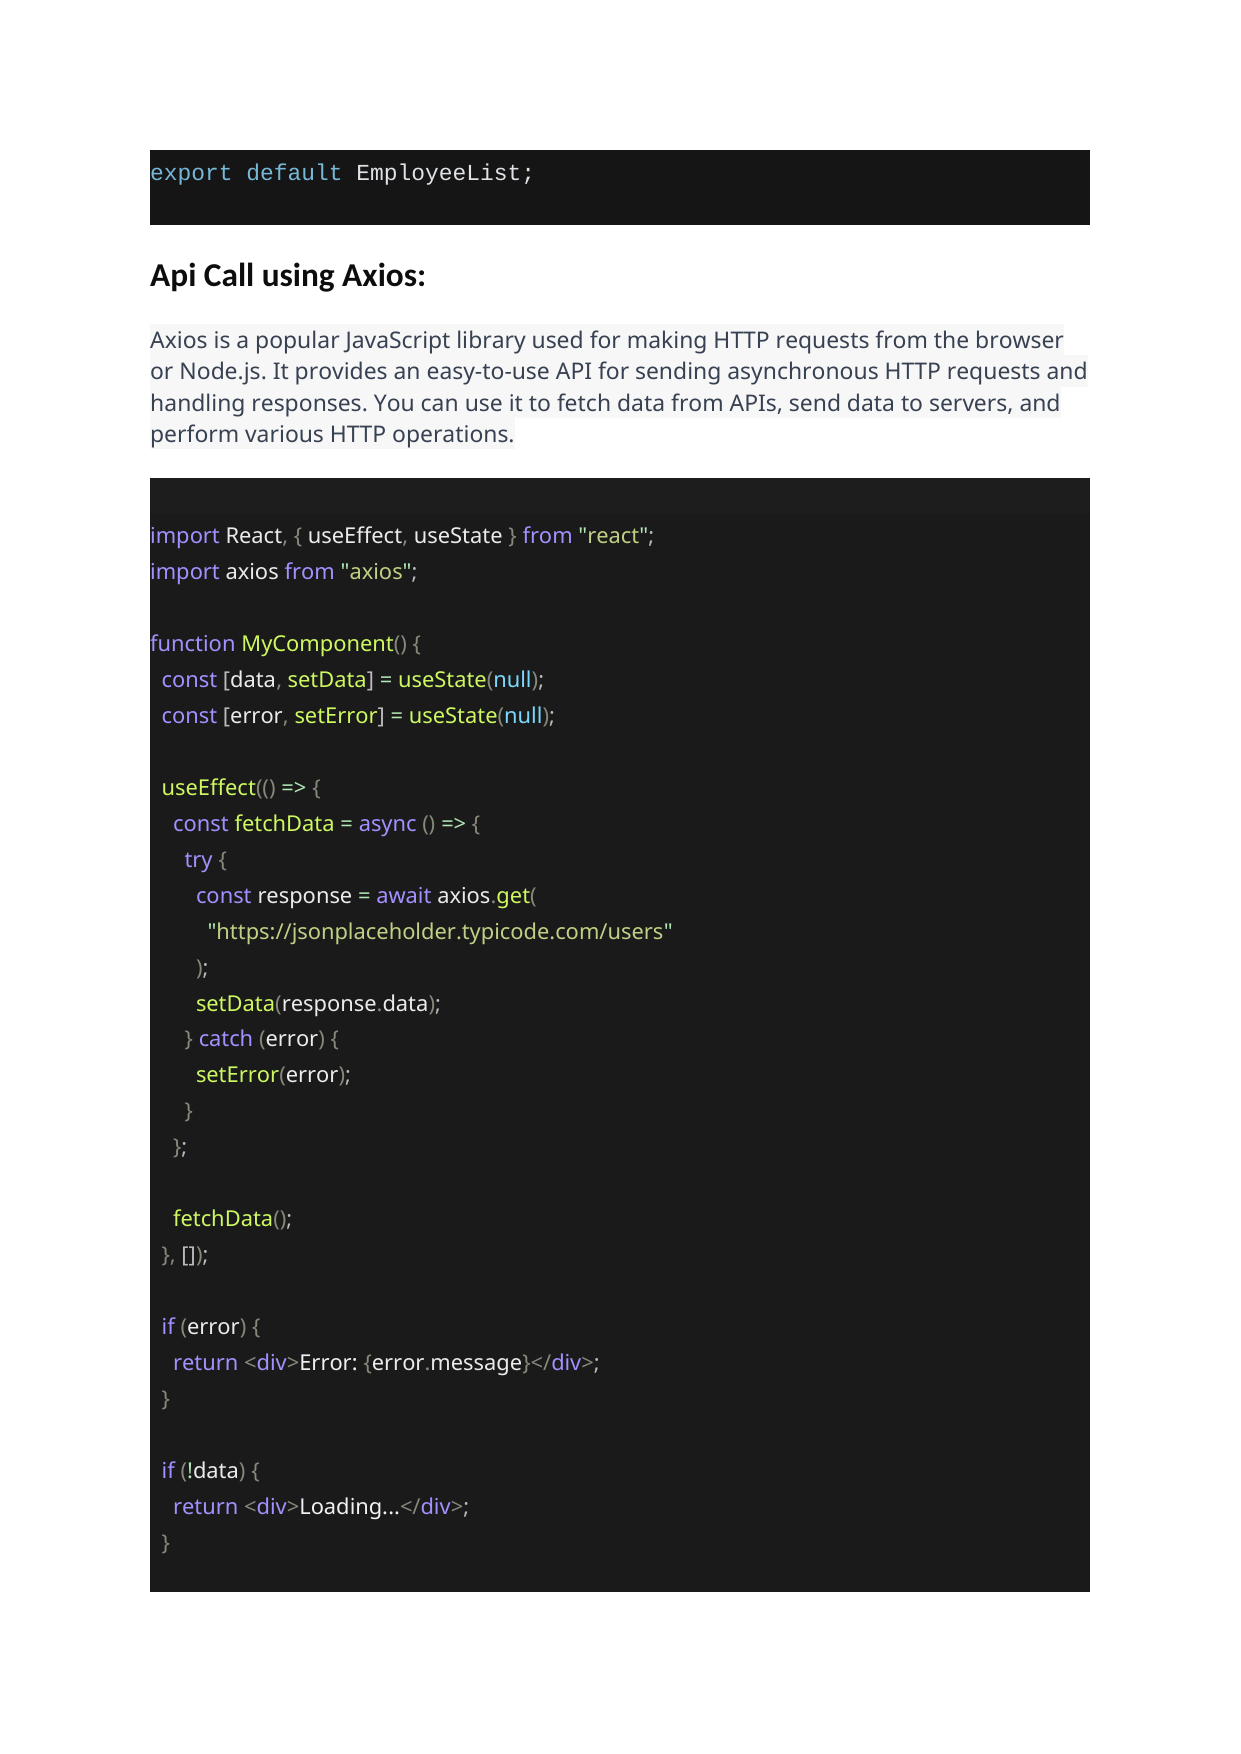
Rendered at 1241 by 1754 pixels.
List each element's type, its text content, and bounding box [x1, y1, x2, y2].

text const response = await axios.get( [150, 873, 1090, 909]
text } [150, 1520, 1090, 1556]
text Api Call using Axios: [150, 254, 1090, 295]
text function MyComponent() { [150, 622, 1090, 658]
text try { [150, 838, 1090, 873]
text ); [150, 945, 1090, 981]
text } [150, 1089, 1090, 1125]
text useEffect(() => { [150, 766, 1090, 802]
text return <div>Error: {error.message}</div>; [150, 1341, 1090, 1377]
text export default EmployeeList; [150, 150, 1090, 187]
text setData(response.data); [150, 981, 1090, 1017]
text }, []); [150, 1233, 1090, 1269]
text return <div>Loading...</div>; [150, 1484, 1090, 1520]
text } [150, 1377, 1090, 1413]
text if (!data) { [150, 1448, 1090, 1484]
text import axios from "axios"; [150, 550, 1090, 586]
text const [error, setError] = useState(null); [150, 694, 1090, 730]
text fetchData(); [150, 1197, 1090, 1233]
text const [data, setData] = useState(null); [150, 658, 1090, 694]
text setError(error); [150, 1053, 1090, 1089]
text } catch (error) { [150, 1017, 1090, 1053]
text if (error) { [150, 1305, 1090, 1341]
text "https://jsonplaceholder.typicode.com/users" [150, 909, 1090, 945]
text Axios is a popular JavaScript library used for making HTTP requests from the browser or Node.js. It provides an easy-to-use API for sending asynchronous HTTP requests and handling responses. You can use it to fetch data from APIs, send data to servers, and perform various HTTP operations. [515, 324, 1090, 449]
text }; [150, 1125, 1090, 1161]
text const fetchData = async () => { [150, 802, 1090, 838]
text import React, { useEffect, useState } from "react"; [150, 514, 1090, 550]
